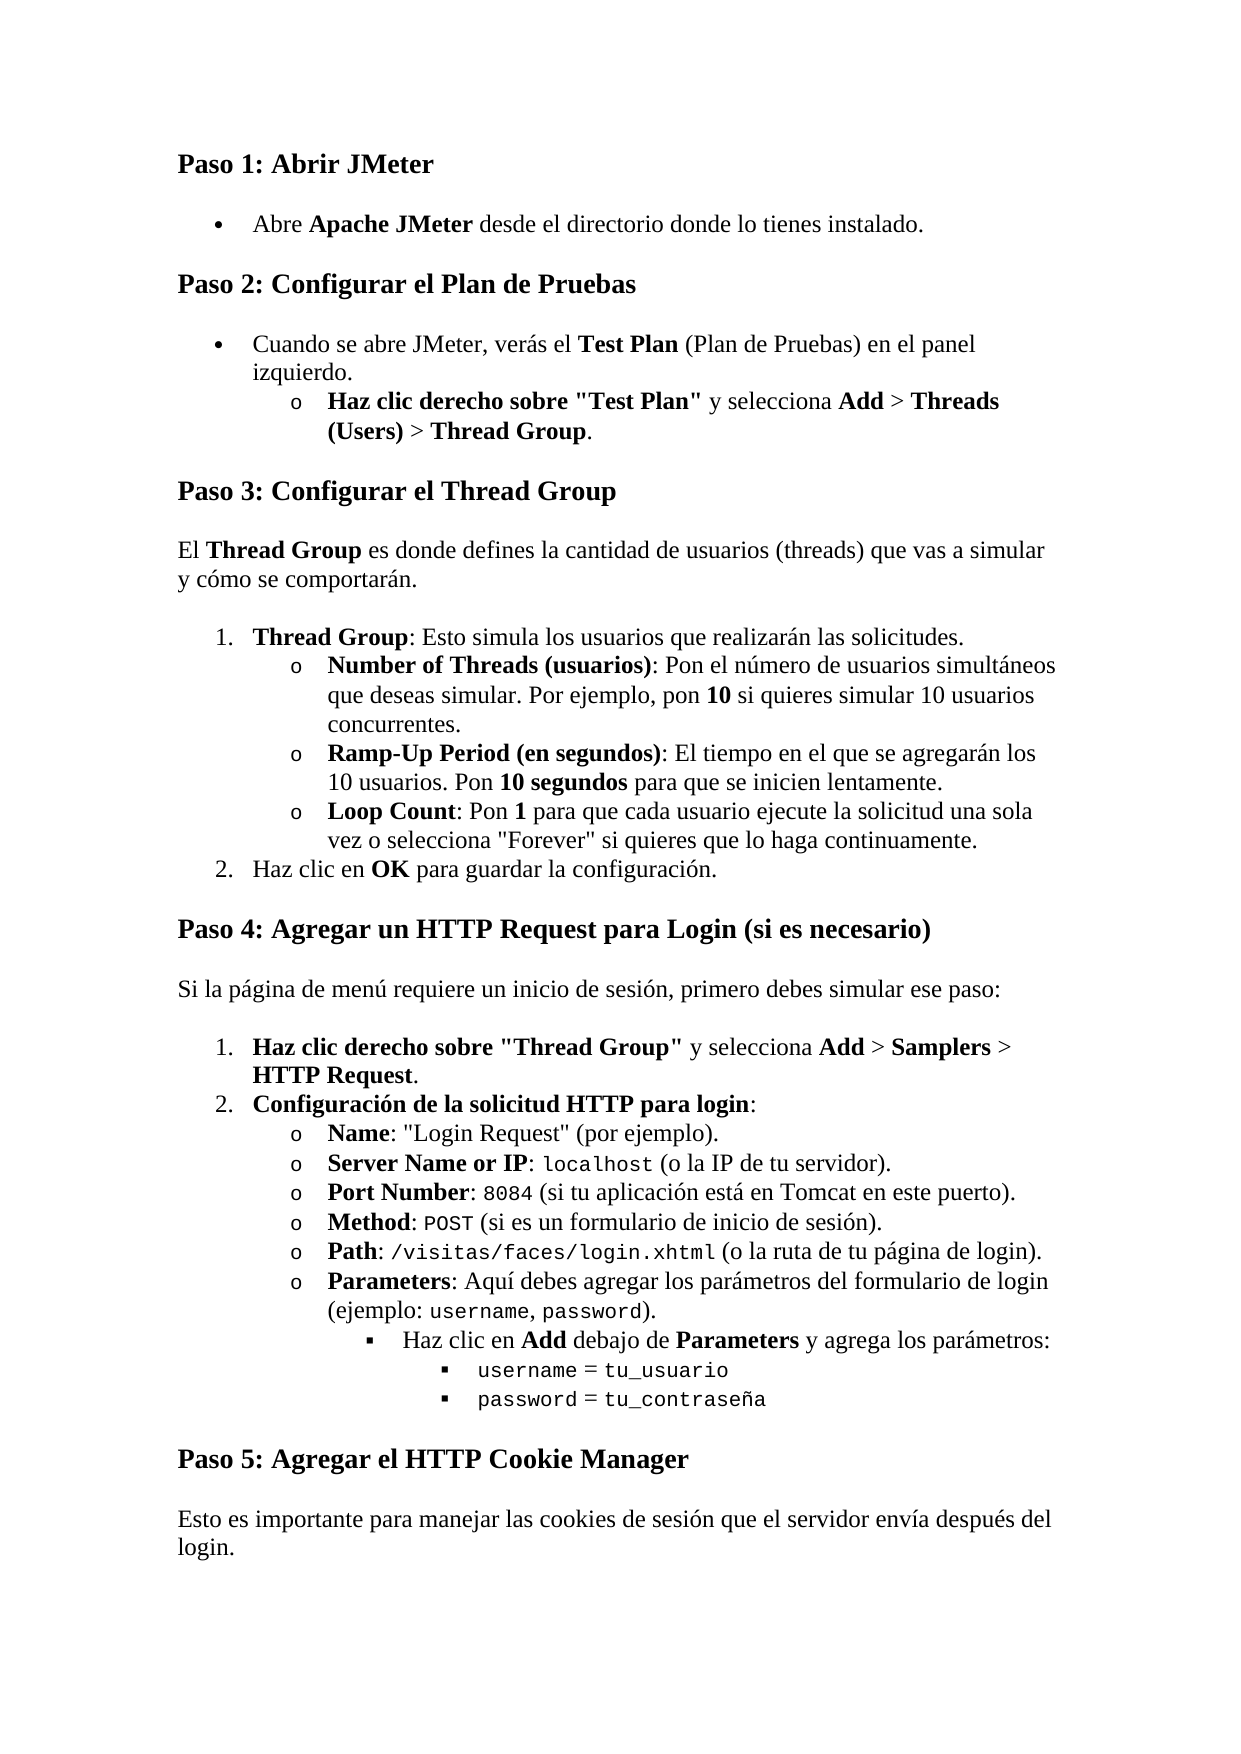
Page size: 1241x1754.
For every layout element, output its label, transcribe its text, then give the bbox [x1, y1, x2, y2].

list Abre Apache JMeter desde el directorio donde lo tienes instalado. [215, 209, 1063, 238]
list Thread Group: Esto simula los usuarios que realizarán las solicitudes. [215, 622, 1063, 651]
list username = tu_usuario [440, 1354, 1063, 1383]
list Haz clic derecho sobre "Thread Group" y selecciona Add > Samplers > HTTP Request. [215, 1032, 1063, 1089]
text Paso 5: Agregar el HTTP Cookie Manager [177, 1442, 1063, 1474]
list Haz clic en Add debajo de Parameters y agrega los parámetros: [365, 1325, 1063, 1354]
text Paso 4: Agregar un HTTP Request para Login (si es necesario) [177, 912, 1063, 945]
text Paso 3: Configurar el Thread Group [177, 474, 1063, 506]
list Server Name or IP: localhost (o la IP de tu servidor). [290, 1148, 1063, 1177]
list Loop Count: Pon 1 para que cada usuario ejecute la solicitud una sola vez o selecciona "Forever" si quieres que lo haga continuamente. [290, 796, 1063, 854]
list Parameters: Aquí debes agregar los parámetros del formulario de login (ejemplo: username, password). [290, 1266, 1063, 1325]
text Esto es importante para manejar las cookies de sesión que el servidor envía después del login. [177, 1504, 1063, 1561]
list Name: "Login Request" (por ejemplo). [290, 1118, 1063, 1148]
text El Thread Group es donde defines la cantidad de usuarios (threads) que vas a simular y cómo se comportarán. [177, 535, 1063, 593]
list password = tu_contraseña [440, 1383, 1063, 1413]
list Port Number: 8084 (si tu aplicación está en Tomcat en este puerto). [290, 1177, 1063, 1207]
list Configuración de la solicitud HTTP para login: [215, 1089, 1063, 1118]
list Number of Threads (usuarios): Pon el número de usuarios simultáneos que deseas simular. Por ejemplo, pon 10 si quieres simular 10 usuarios concurrentes. [290, 651, 1063, 738]
text Paso 2: Configurar el Plan de Pruebas [177, 267, 1063, 299]
list Haz clic derecho sobre "Test Plan" y selecciona Add > Threads (Users) > Thread Group. [290, 386, 1063, 444]
list Haz clic en OK para guardar la configuración. [215, 854, 1063, 883]
list Cuando se abre JMeter, verás el Test Plan (Plan de Pruebas) en el panel izquierdo. [215, 329, 1063, 386]
text Si la página de menú requiere un inicio de sesión, primero debes simular ese paso: [177, 974, 1063, 1003]
list Ramp-Up Period (en segundos): El tiempo en el que se agregarán los 10 usuarios. Pon 10 segundos para que se inicien lentamente. [290, 738, 1063, 796]
text Paso 1: Abrir JMeter [177, 148, 1063, 180]
list Path: /visitas/faces/login.xhtml (o la ruta de tu página de login). [290, 1236, 1063, 1266]
list Method: POST (si es un formulario de inicio de sesión). [290, 1207, 1063, 1236]
